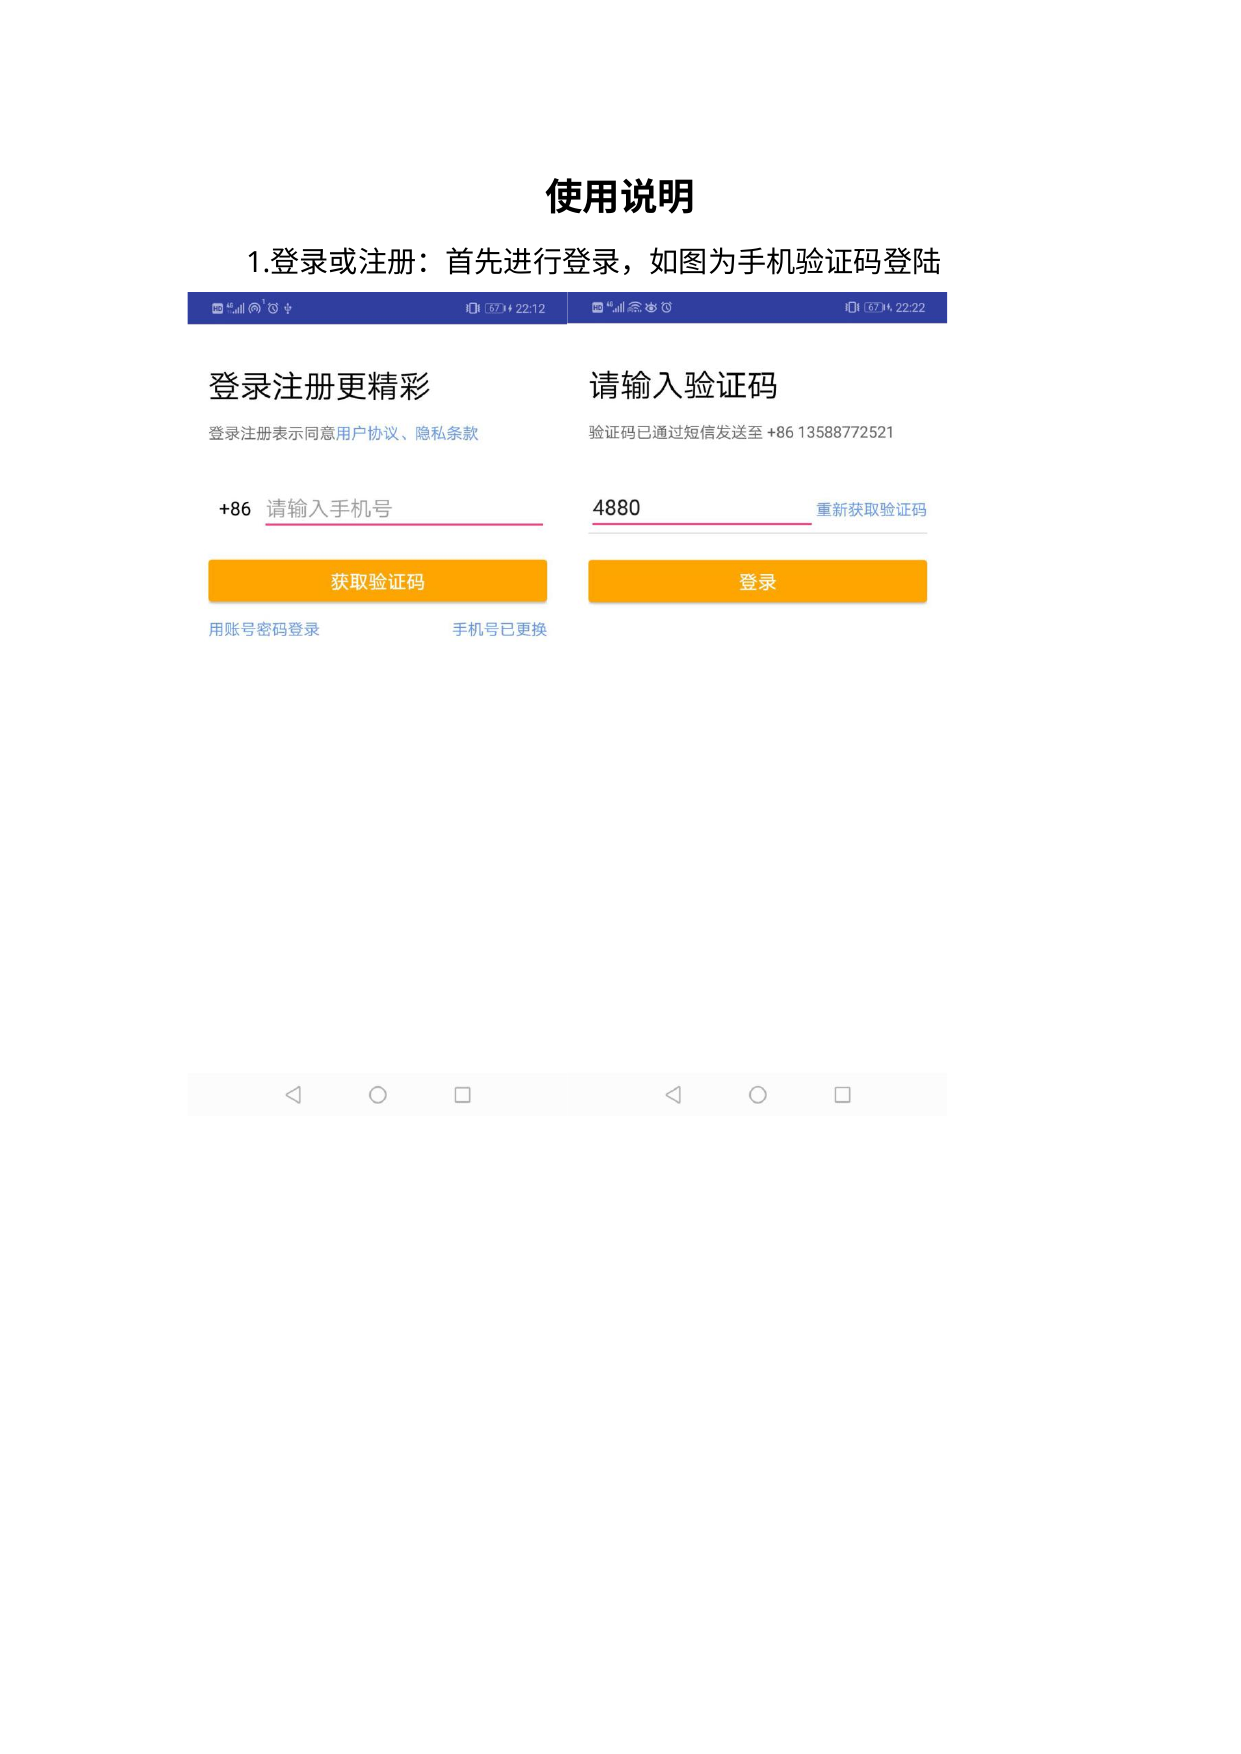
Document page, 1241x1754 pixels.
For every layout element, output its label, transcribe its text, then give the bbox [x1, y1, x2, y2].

list 1.登录或注册：首先进行登录，如图为手机验证码登陆 [187, 227, 1053, 292]
picture [187, 292, 948, 1116]
list 使用说明 [187, 162, 1053, 227]
